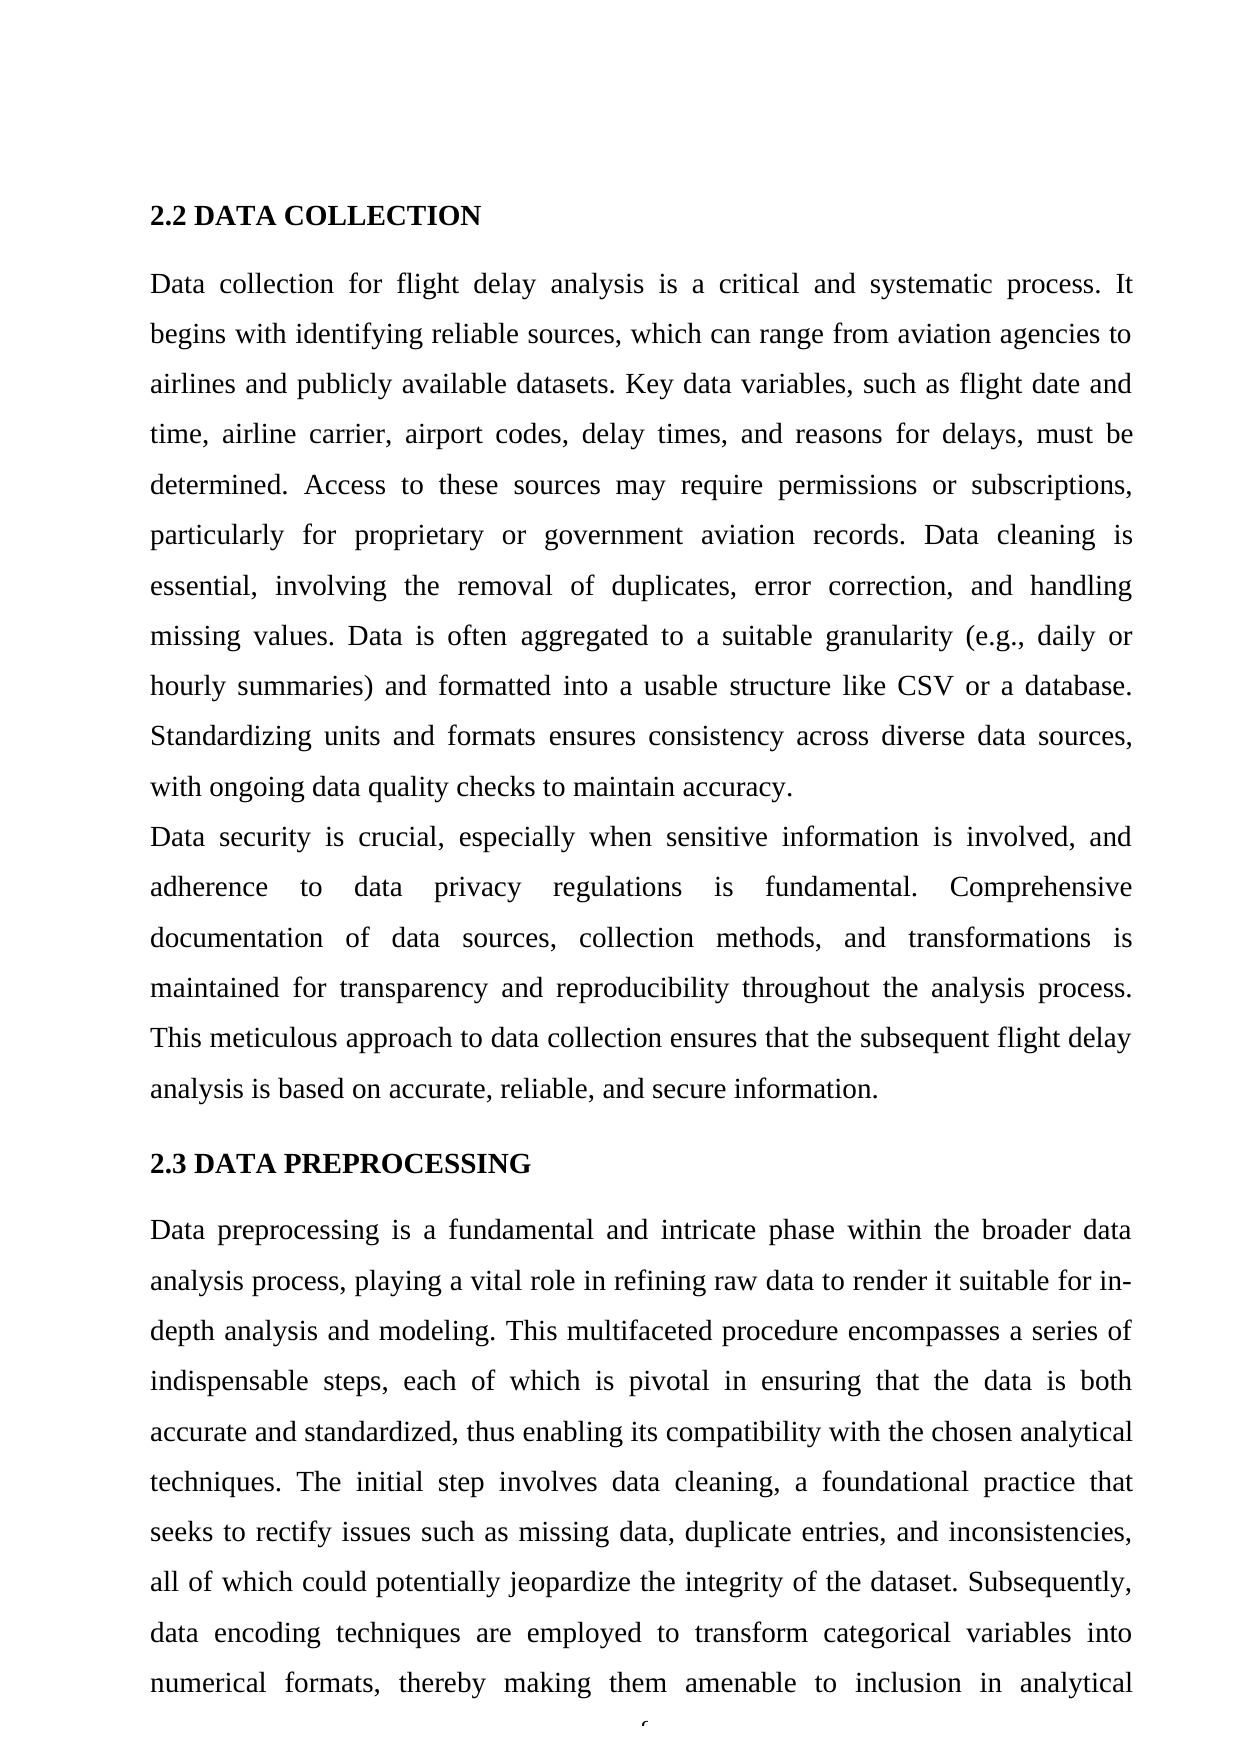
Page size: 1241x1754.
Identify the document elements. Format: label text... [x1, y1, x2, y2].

subtitle DATA PREPROCESSING [150, 1146, 1219, 1179]
text Data collection for flight delay analysis is a critical and systematic process. It begins with identifying reliable sources, which can range from aviation agencies to airlines and publicly available datasets. Key data variables, such as flight date and time, airline carrier, airport codes, delay times, and reasons for delays, must be determined. Access to these sources may require permissions or subscriptions, particularly for proprietary or government aviation records. Data cleaning is essential, involving the removal of duplicates, error correction, and handling missing values. Data is often aggregated to a suitable granularity (e.g., daily or hourly summaries) and formatted into a usable structure like CSV or a database. Standardizing units and formats ensures consistency across diverse data sources, with ongoing data quality checks to maintain accuracy. [150, 266, 1133, 802]
text Data security is crucial, especially when sensitive information is involved, and adherence to data privacy regulations is fundamental. Comprehensive documentation of data sources, collection methods, and transformations is maintained for transparency and reproducibility throughout the analysis process. This meticulous approach to data collection ensures that the subsequent flight delay analysis is based on accurate, reliable, and secure information. [150, 819, 1133, 1104]
subtitle DATA COLLECTION [150, 198, 1219, 232]
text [150, 1212, 1133, 1699]
